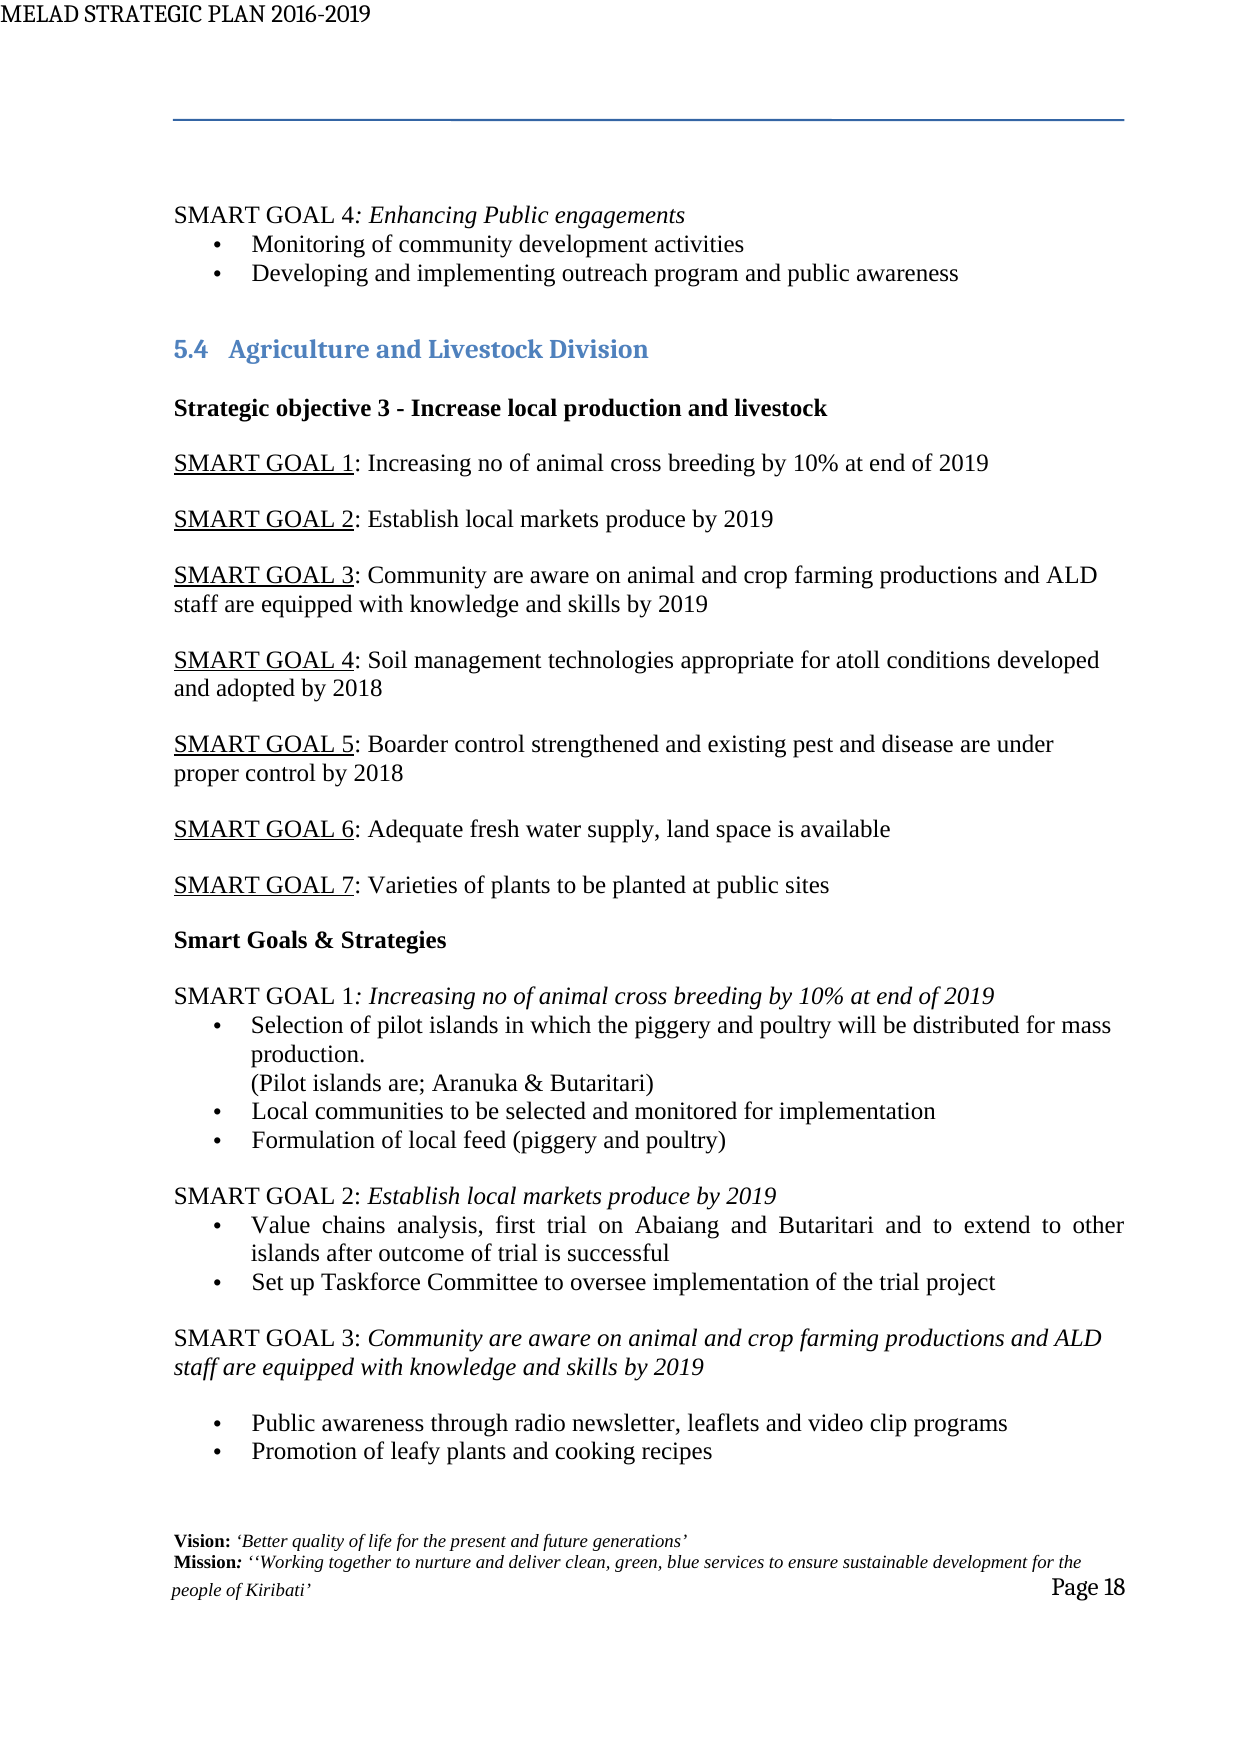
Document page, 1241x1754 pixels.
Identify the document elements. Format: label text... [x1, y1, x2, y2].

text SMART GOAL 5: Boarder control strengthened and existing pest and disease are under proper control by 2018 [173, 729, 1125, 787]
subtitle Strategic objective 3 - Increase local production and livestock [173, 393, 1125, 421]
text Vision: ‘Better quality of life for the present and future generations’ [173, 1530, 1125, 1551]
text SMART GOAL 2: Establish local markets produce by 2019 [173, 504, 1125, 533]
text Mission: ‘‘Working together to nurture and deliver clean, green, blue services to ensure sustainable development for the [173, 1551, 1125, 1573]
text SMART GOAL 2: Establish local markets produce by 2019 [173, 1181, 1125, 1210]
subtitle Smart Goals & Strategies [173, 926, 1125, 954]
text SMART GOAL 4: Soil management technologies appropriate for atoll conditions developed and adopted by 2018 [173, 645, 1125, 702]
text SMART GOAL 7: Varieties of plants to be planted at public sites [173, 870, 1125, 898]
list Local communities to be selected and monitored for implementation [173, 1096, 1125, 1125]
list Developing and implementing outreach program and public awareness [173, 258, 1125, 287]
subtitle Agriculture and Livestock Division [173, 334, 1125, 366]
list Selection of pilot islands in which the piggery and poultry will be distributed for mass production. [213, 1010, 1125, 1068]
list Formulation of local feed (piggery and poultry) [173, 1125, 1125, 1154]
list Promotion of leafy plants and cooking recipes [173, 1436, 1125, 1465]
list Value chains analysis, first trial on Abaiang and Butaritari and to extend to other islands after outcome of trial is successful [213, 1210, 1125, 1267]
list Public awareness through radio newsletter, leaflets and video clip programs [173, 1408, 1125, 1436]
text SMART GOAL 4: Enhancing Public engagements [173, 200, 1125, 229]
text SMART GOAL 3: Community are aware on animal and crop farming productions and ALD staff are equipped with knowledge and skills by 2019 [173, 1323, 1125, 1381]
text SMART GOAL 1: Increasing no of animal cross breeding by 10% at end of 2019 [173, 981, 1125, 1010]
list Set up Taskforce Committee to oversee implementation of the trial project [173, 1267, 1125, 1296]
text SMART GOAL 6: Adequate fresh water supply, land space is available [173, 814, 1125, 843]
list Monitoring of community development activities [173, 229, 1125, 258]
text SMART GOAL 1: Increasing no of animal cross breeding by 10% at end of 2019 [173, 448, 1125, 477]
text SMART GOAL 3: Community are aware on animal and crop farming productions and ALD staff are equipped with knowledge and skills by 2019 [173, 560, 1125, 618]
text Page 18 [173, 1573, 1125, 1602]
text (Pilot islands are; Aranuka & Butaritari) [173, 1068, 1125, 1096]
